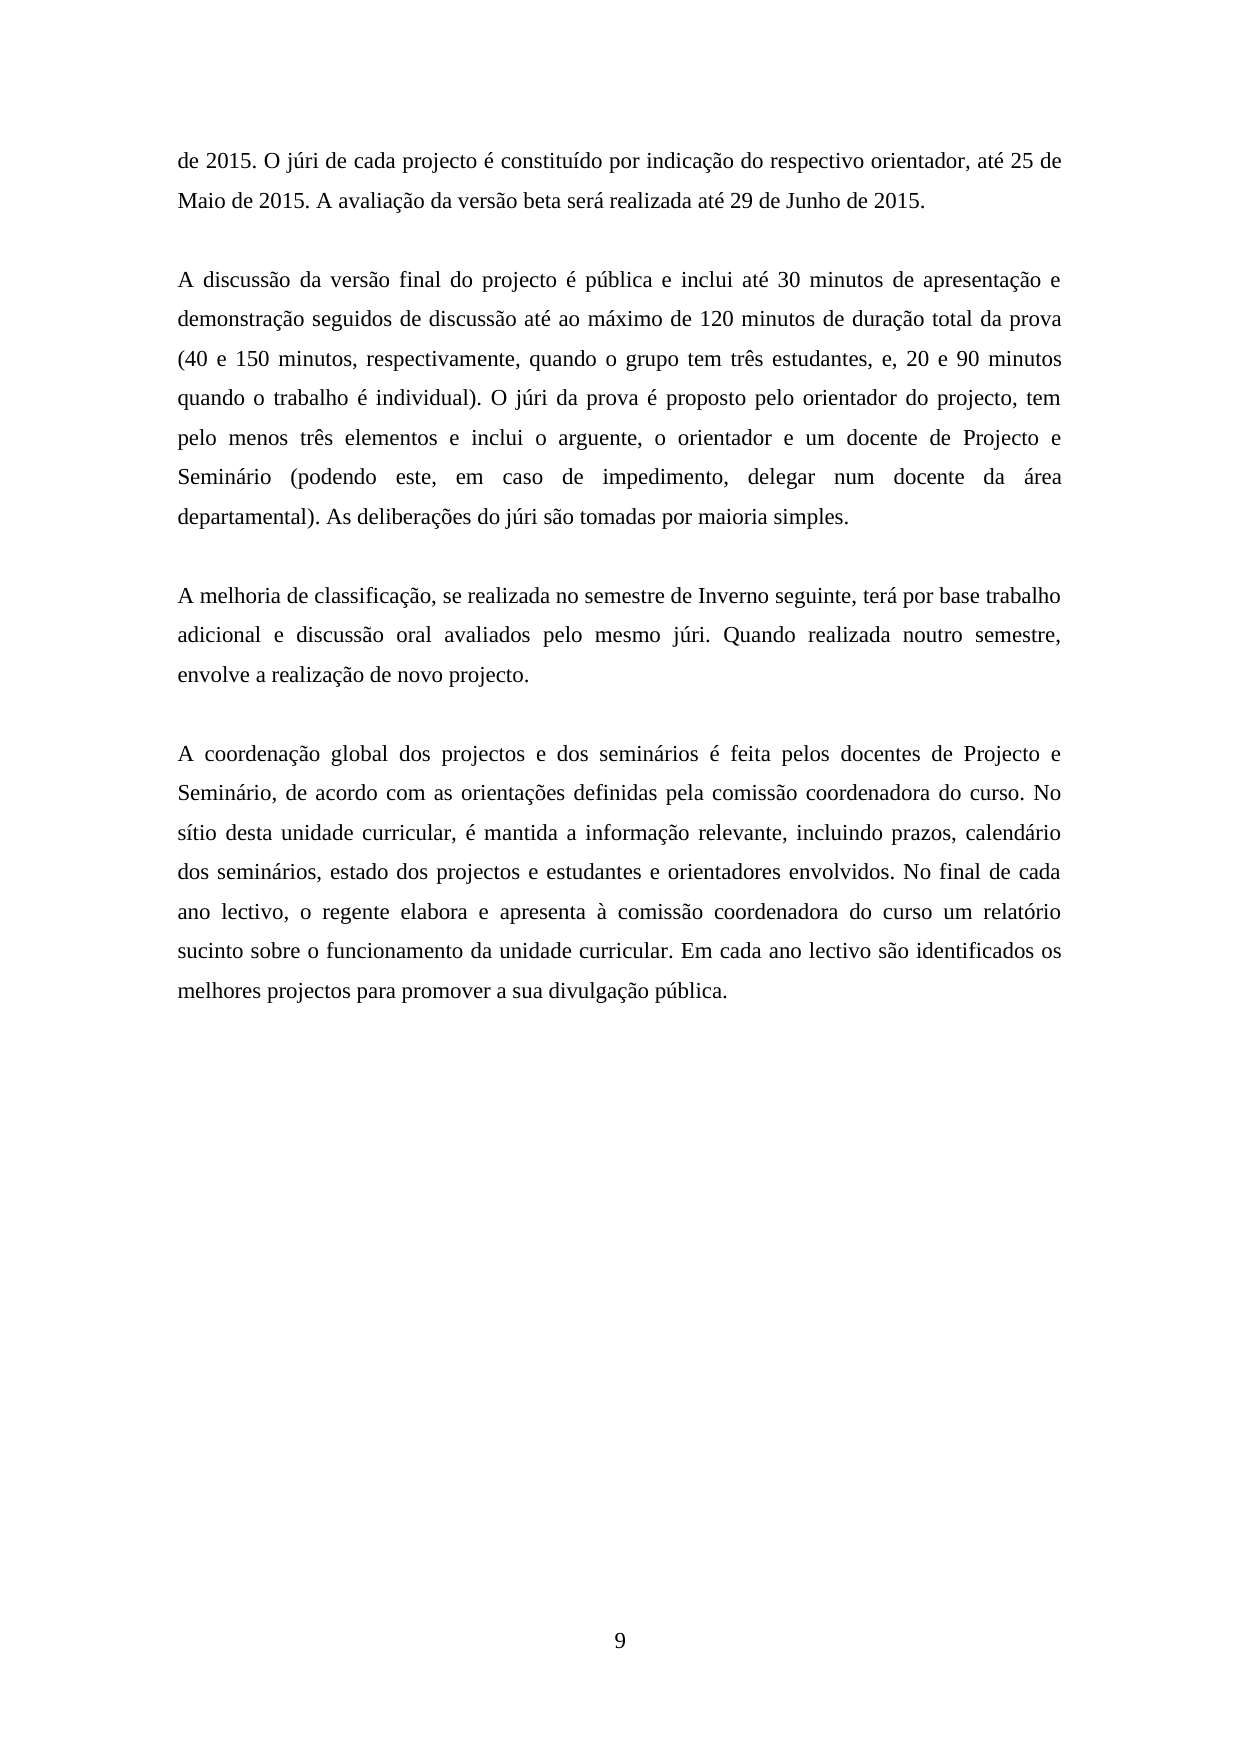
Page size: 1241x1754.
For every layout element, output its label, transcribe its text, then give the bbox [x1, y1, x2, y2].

text A coordenação global dos projectos e dos seminários é feita pelos docentes de Projecto e Seminário, de acordo com as orientações definidas pela comissão coordenadora do curso. No sítio desta unidade curricular, é mantida a informação relevante, incluindo prazos, calendário dos seminários, estado dos projectos e estudantes e orientadores envolvidos. No final de cada ano lectivo, o regente elabora e apresenta à comissão coordenadora do curso um relatório sucinto sobre o funcionamento da unidade curricular. Em cada ano lectivo são identificados os melhores projectos para promover a sua divulgação pública. [177, 740, 1063, 1003]
text A melhoria de classificação, se realizada no semestre de Inverno seguinte, terá por base trabalho adicional e discussão oral avaliados pelo mesmo júri. Quando realizada noutro semestre, envolve a realização de novo projecto. [177, 582, 1063, 687]
text A discussão da versão final do projecto é pública e inclui até 30 minutos de apresentação e demonstração seguidos de discussão até ao máximo de 120 minutos de duração total da prova (40 e 150 minutos, respectivamente, quando o grupo tem três estudantes, e, 20 e 90 minutos quando o trabalho é individual). O júri da prova é proposto pelo orientador do projecto, tem pelo menos três elementos e inclui o arguente, o orientador e um docente de Projecto e Seminário (podendo este, em caso de impedimento, delegar num docente da área departamental). As deliberações do júri são tomadas por maioria simples. [177, 266, 1063, 529]
